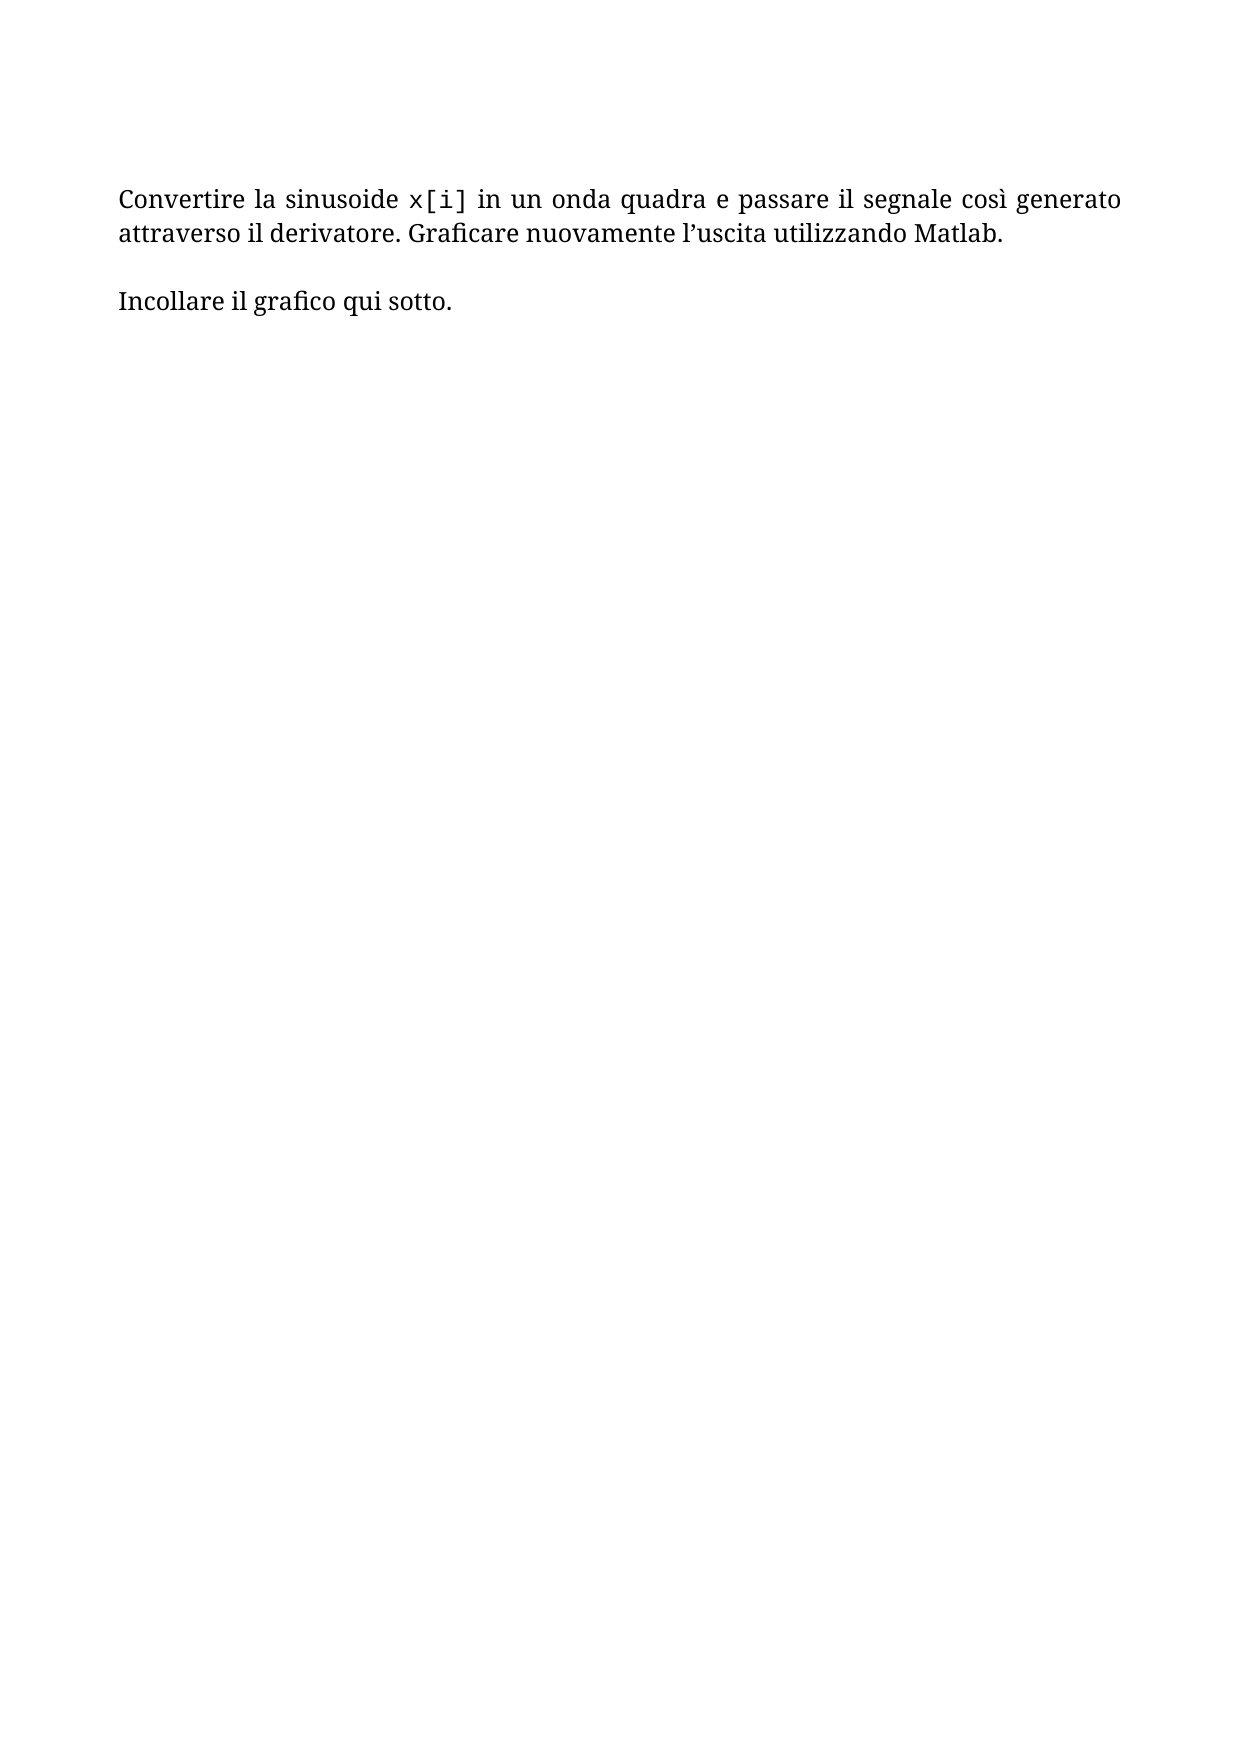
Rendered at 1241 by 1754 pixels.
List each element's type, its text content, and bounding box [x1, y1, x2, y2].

text Convertire la sinusoide x[i] in un onda quadra e passare il segnale così generato attraverso il derivatore. Graficare nuovamente l’uscita utilizzando Matlab. [118, 182, 1122, 250]
text Incollare il grafico qui sotto. [118, 284, 1122, 318]
